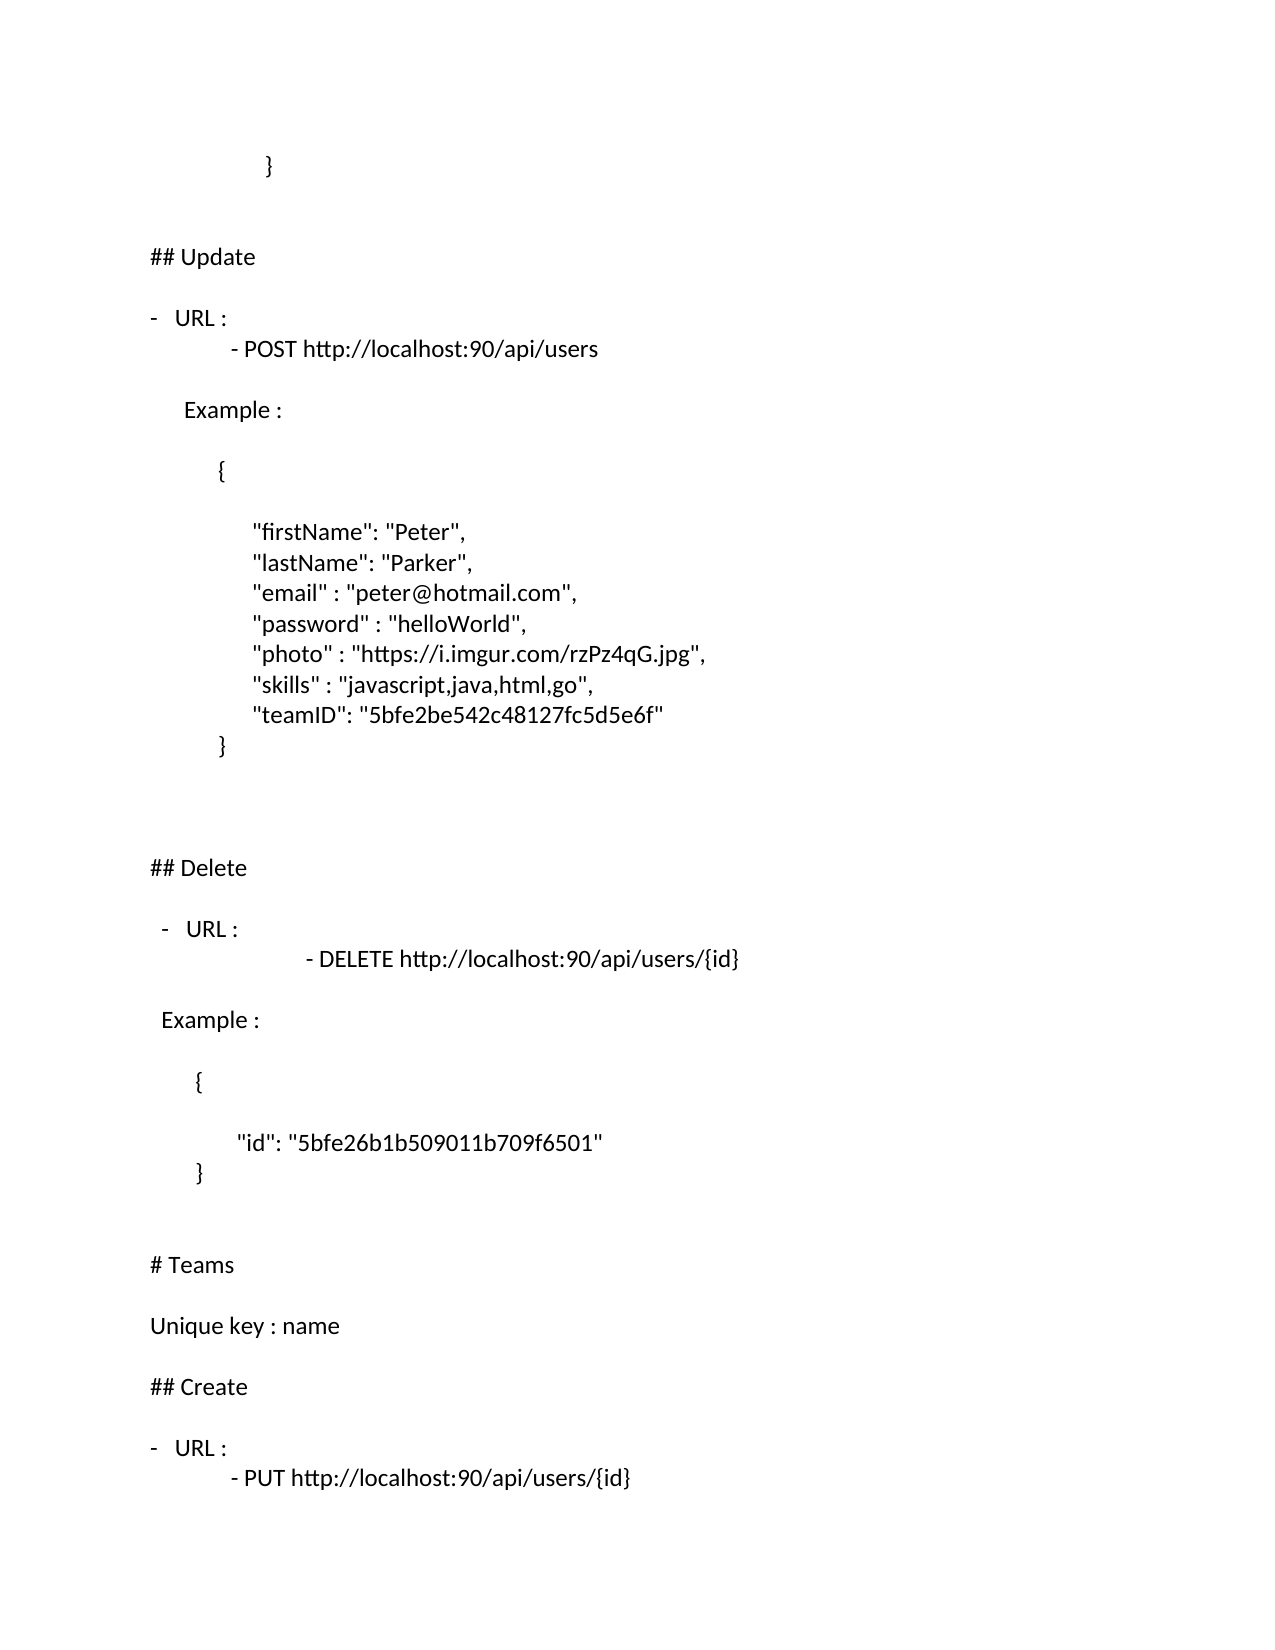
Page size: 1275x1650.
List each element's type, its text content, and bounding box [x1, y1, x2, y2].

text - PUT http://localhost:90/api/users/{id} [150, 1462, 1125, 1493]
text } [150, 150, 1125, 181]
text "password" : "helloWorld", [150, 608, 1125, 638]
text ## Delete [150, 852, 1125, 882]
text { [150, 1066, 1125, 1096]
text ## Create [150, 1371, 1125, 1401]
text - POST http://localhost:90/api/users [150, 333, 1125, 364]
text "skills" : "javascript,java,html,go", [150, 669, 1125, 699]
text Example : [150, 1004, 1125, 1035]
text "email" : "peter@hotmail.com", [150, 577, 1125, 608]
text { [150, 455, 1125, 486]
text } [150, 1157, 1125, 1188]
text "lastName": "Parker", [150, 547, 1125, 577]
text - URL : [150, 1432, 1125, 1462]
text "teamID": "5bfe2be542c48127fc5d5e6f" [150, 699, 1125, 730]
text "id": "5bfe26b1b509011b709f6501" [150, 1127, 1125, 1157]
text "firstName": "Peter", [150, 516, 1125, 547]
text - DELETE http://localhost:90/api/users/{id} [150, 943, 1125, 974]
text ## Update [150, 242, 1125, 272]
text "photo" : "https://i.imgur.com/rzPz4qG.jpg", [150, 638, 1125, 669]
text - URL : [150, 303, 1125, 333]
text Example : [150, 394, 1125, 425]
text } [150, 730, 1125, 760]
text - URL : [150, 913, 1125, 943]
text # Teams [150, 1249, 1125, 1279]
text Unique key : name [150, 1310, 1125, 1340]
